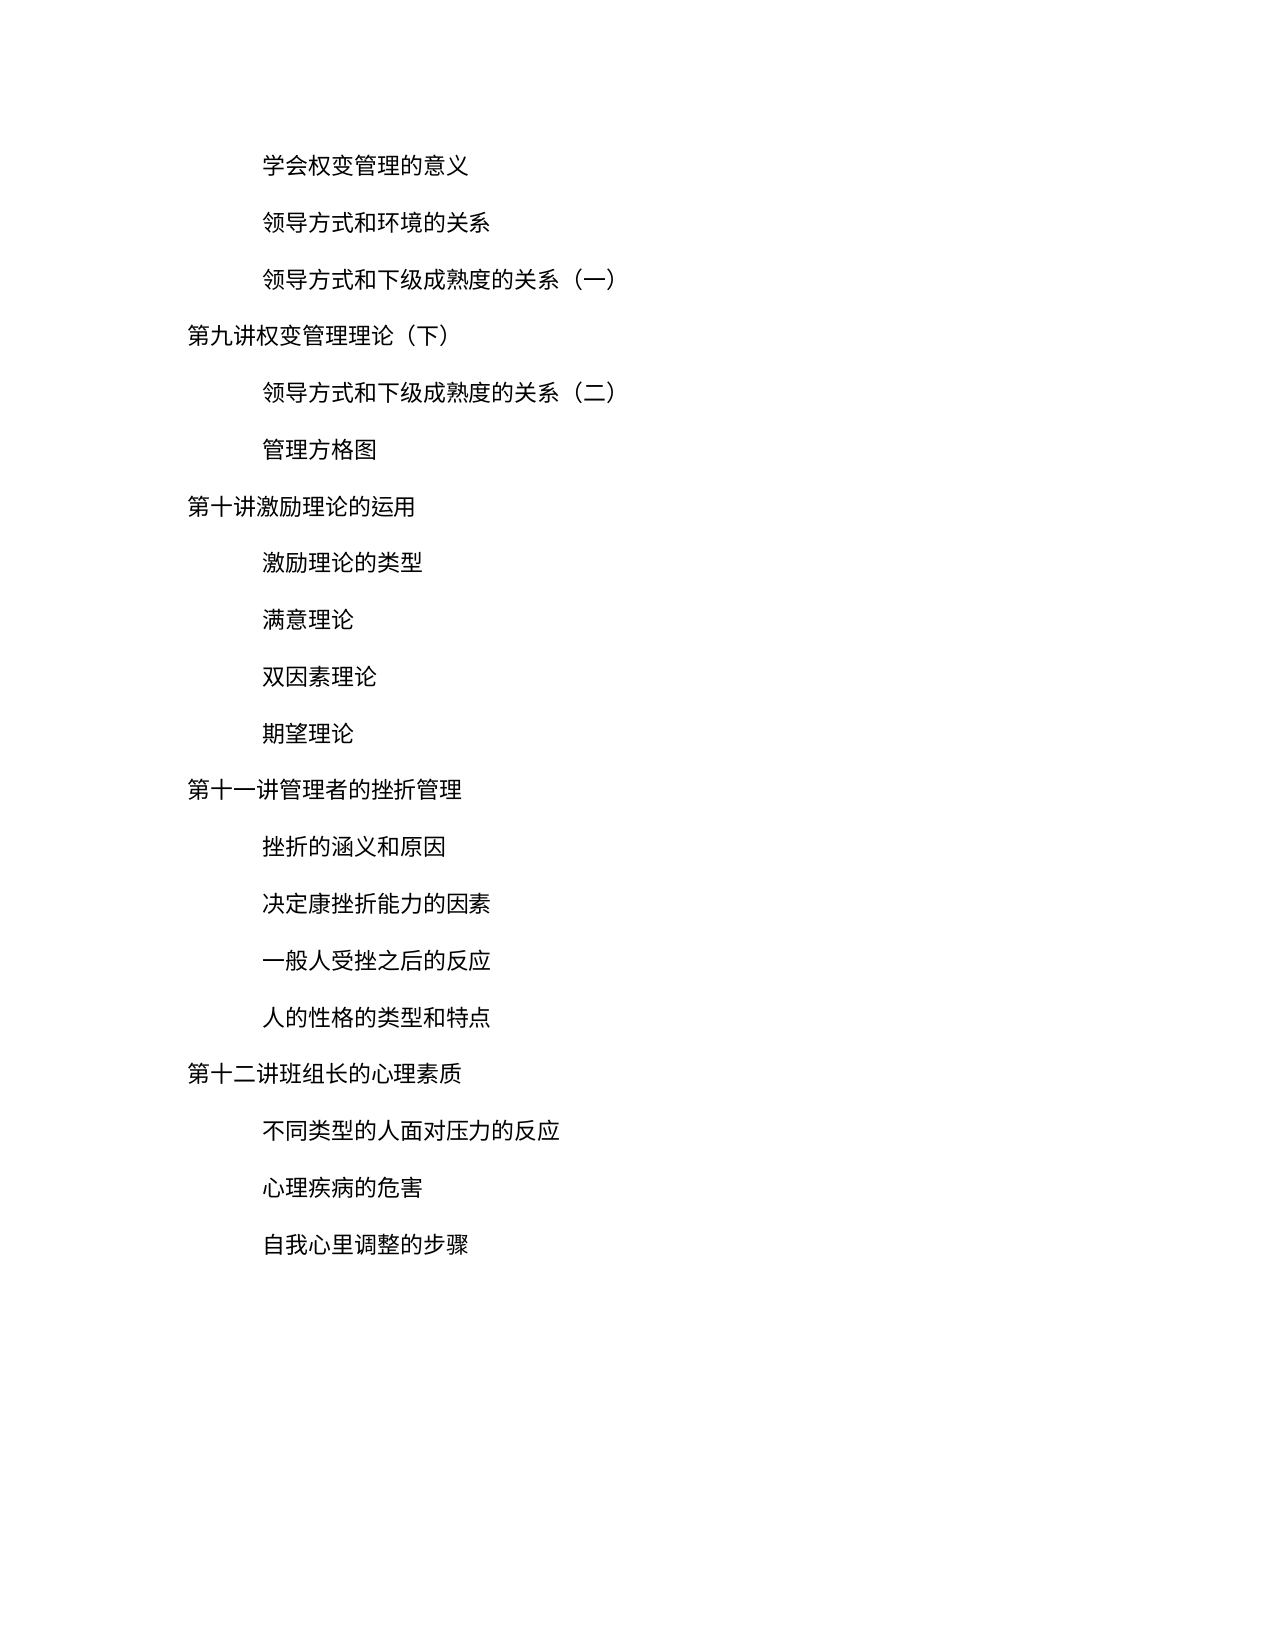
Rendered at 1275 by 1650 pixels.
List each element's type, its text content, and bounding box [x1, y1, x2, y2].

text 人的性格的类型和特点 [187, 1002, 1087, 1033]
text 第十二讲班组长的心理素质 [187, 1058, 1087, 1089]
text 心理疾病的危害 [187, 1172, 1087, 1203]
text 领导方式和下级成熟度的关系（一） [187, 263, 1087, 295]
text 第九讲权变管理理论（下） [187, 320, 1087, 352]
text 自我心里调整的步骤 [187, 1229, 1087, 1260]
text 不同类型的人面对压力的反应 [187, 1115, 1087, 1146]
text 满意理论 [187, 604, 1087, 635]
text 学会权变管理的意义 [187, 150, 1087, 181]
text 管理方格图 [187, 434, 1087, 465]
text 期望理论 [187, 718, 1087, 749]
text 领导方式和环境的关系 [187, 207, 1087, 238]
text 第十一讲管理者的挫折管理 [187, 774, 1087, 806]
text 双因素理论 [187, 661, 1087, 692]
text 挫折的涵义和原因 [187, 831, 1087, 862]
text 第十讲激励理论的运用 [187, 491, 1087, 522]
text 一般人受挫之后的反应 [187, 945, 1087, 976]
text 决定康挫折能力的因素 [187, 888, 1087, 919]
text 领导方式和下级成熟度的关系（二） [187, 377, 1087, 408]
text 激励理论的类型 [187, 547, 1087, 579]
